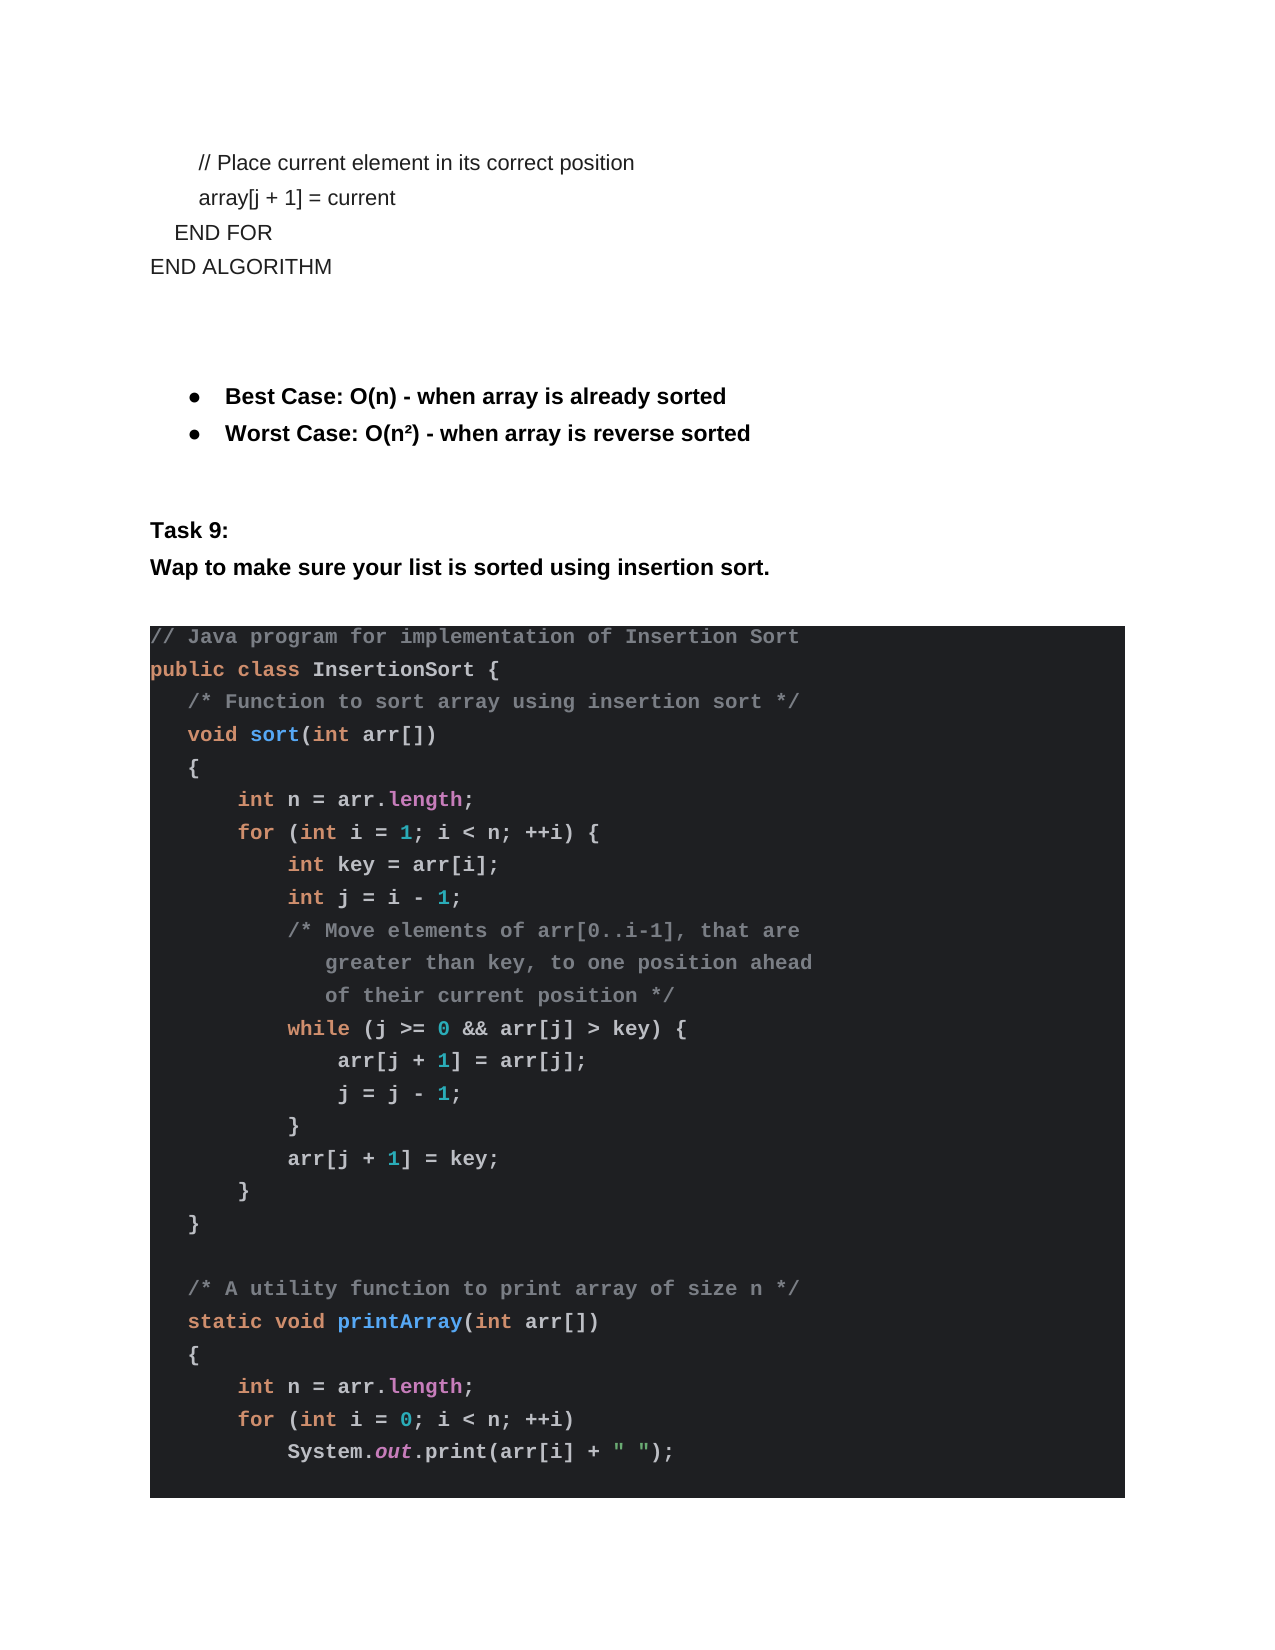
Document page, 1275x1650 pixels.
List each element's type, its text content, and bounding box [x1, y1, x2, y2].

text of their current position */ [150, 985, 1125, 1008]
text int j = i - 1; [150, 887, 1125, 911]
text END ALGORITHM [150, 254, 1125, 279]
text int key = arr[i]; [150, 854, 1125, 878]
text // Java program for implementation of Insertion Sort [150, 626, 1125, 650]
text while (j >= 0 && arr[j] > key) { [150, 1017, 1125, 1041]
text public class InsertionSort { [150, 659, 1125, 682]
text System.out.print(arr[i] + " "); [150, 1441, 1125, 1465]
text arr[j + 1] = arr[j]; [150, 1050, 1125, 1074]
text } [150, 1115, 1125, 1139]
text } [150, 1213, 1125, 1237]
text /* A utility function to print array of size n */ [150, 1278, 1125, 1302]
list Worst Case: O(n²) - when array is reverse sorted [187, 419, 1125, 446]
text } [150, 1181, 1125, 1204]
text { [150, 757, 1125, 780]
text static void printArray(int arr[]) [150, 1311, 1125, 1334]
text void sort(int arr[]) [150, 724, 1125, 748]
list Best Case: O(n) - when array is already sorted [187, 383, 1125, 409]
text j = j - 1; [150, 1083, 1125, 1106]
text array[j + 1] = current [150, 185, 1125, 210]
text Wap to make sure your list is sorted using insertion sort. [150, 553, 1125, 580]
text greater than key, to one position ahead [150, 952, 1125, 976]
text for (int i = 1; i < n; ++i) { [150, 822, 1125, 846]
text END FOR [150, 219, 1125, 244]
text for (int i = 0; i < n; ++i) [150, 1409, 1125, 1432]
text /* Move elements of arr[0..i-1], that are [150, 920, 1125, 943]
text arr[j + 1] = key; [150, 1148, 1125, 1172]
text // Place current element in its correct position [150, 150, 1125, 175]
text int n = arr.length; [150, 1376, 1125, 1400]
text { [150, 1343, 1125, 1367]
text int n = arr.length; [150, 789, 1125, 813]
text Task 9: [150, 517, 1125, 543]
text /* Function to sort array using insertion sort */ [150, 691, 1125, 715]
